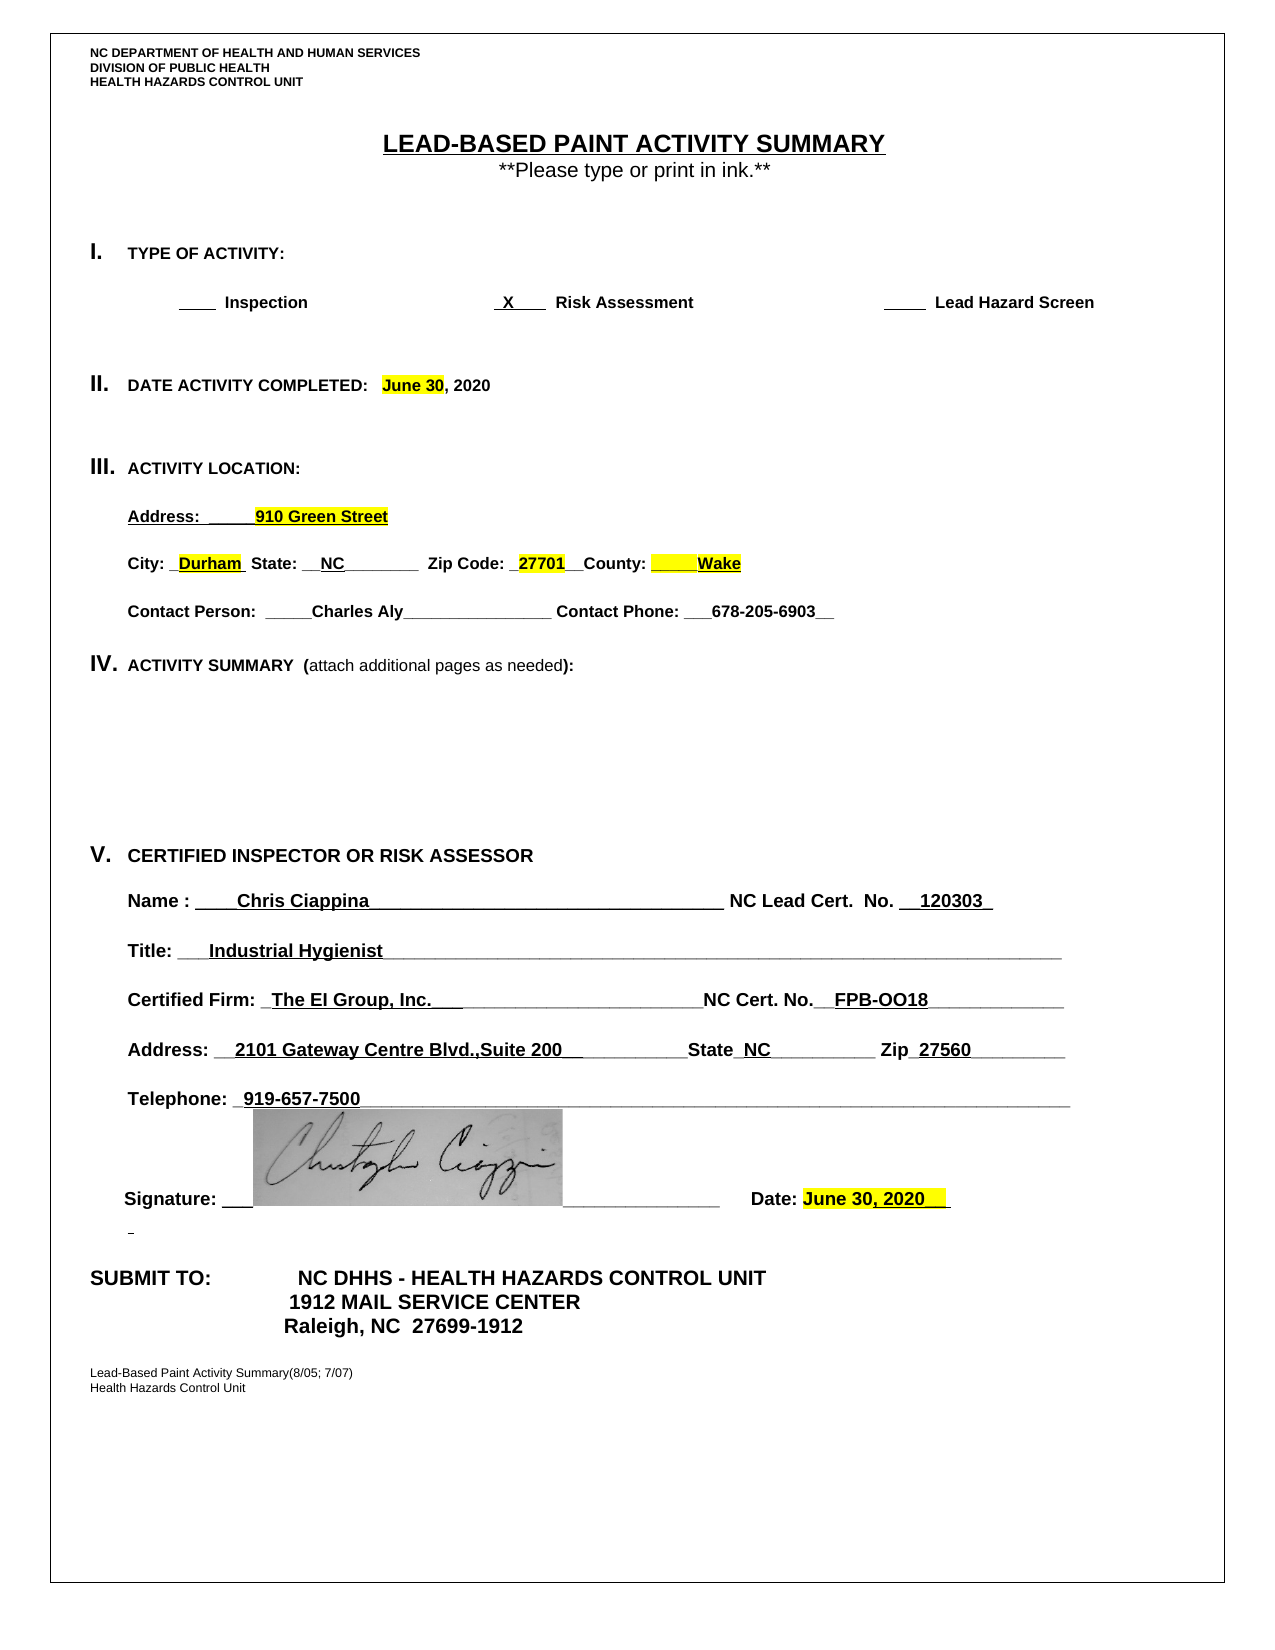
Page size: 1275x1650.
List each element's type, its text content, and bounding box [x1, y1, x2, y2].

picture [253, 1109, 563, 1206]
table_header NC DEPARTMENT OF HEALTH AND HUMAN SERVICES DIVISION OF PUBLIC HEALTH HEALTH HAZARDS CONTROL UNIT LEAD-BASED PAINT ACTIVITY SUMMARY **Please type or print in ink.** TYPE OF ACTIVITY: Inspection X Risk Assessment Lead Hazard Screen DATE ACTIVITY COMPLETED: June 30, 2020 ACTIVITY LOCATION: Address: _____910 Green Street City: _Durham State: __NC________ Zip Code: _27701__County: _____Wake Contact Person: _____Charles Aly________________ Contact Phone: ___678-205-6903__ ACTIVITY SUMMARY (attach additional pages as needed): CERTIFIED INSPECTOR OR RISK ASSESSOR Name : ____Chris Ciappina__________________________________ NC Lead Cert. No. __120303_ Title: ___Industrial Hygienist_________________________________________________________________ Certified Firm: _The EI Group, Inc.__________________________NC Cert. No.__FPB-OO18_____________ Address: __2101 Gateway Centre Blvd.,Suite 200____________State_NC__________ Zip_27560_________ Telephone: _919-657-7500____________________________________________________________________ Signature: __________________ Date: June 30, 2020__ SUBMIT TO: NC DHHS - HEALTH HAZARDS CONTROL UNIT 1912 MAIL SERVICE CENTER Raleigh, NC 27699-1912 Lead-Based Paint Activity Summary(8/05; 7/07) Health Hazards Control Unit [51, 34, 1224, 1582]
